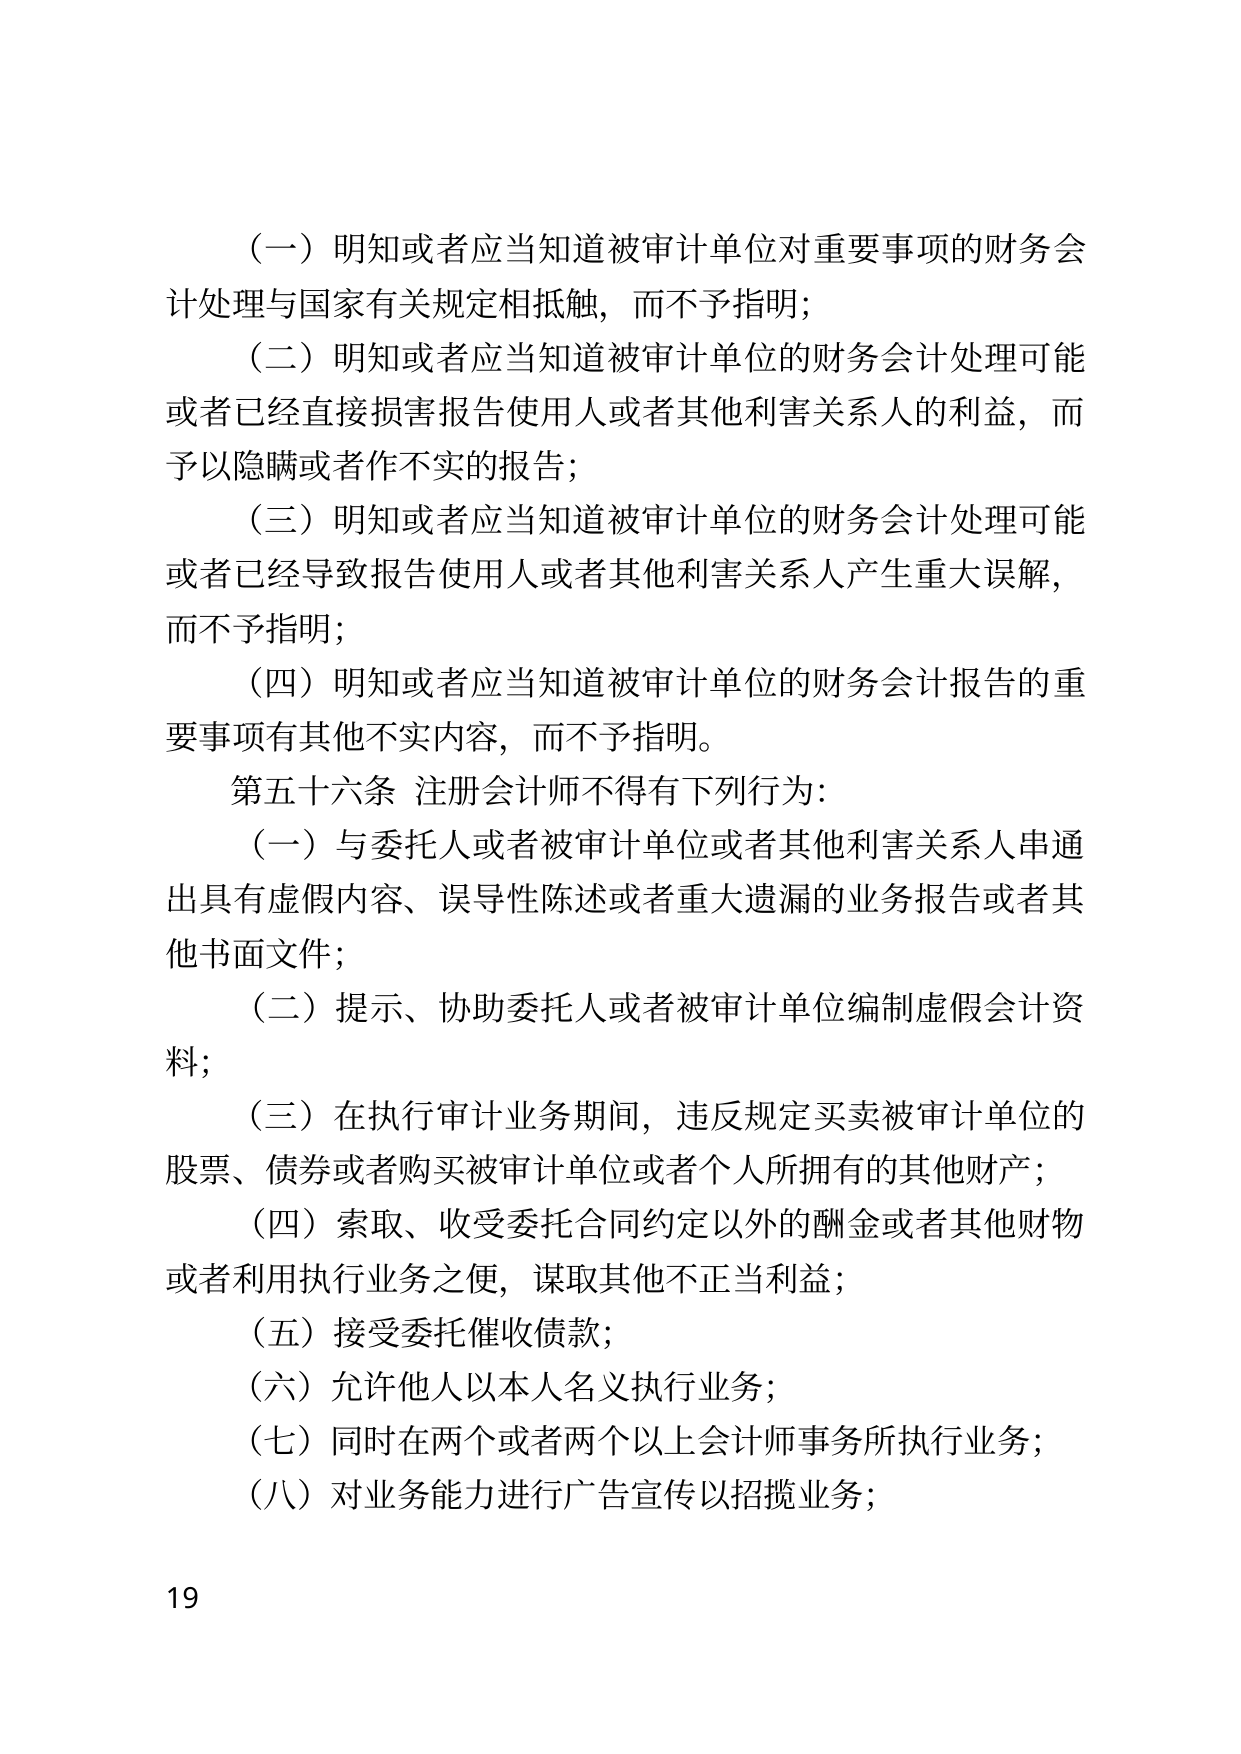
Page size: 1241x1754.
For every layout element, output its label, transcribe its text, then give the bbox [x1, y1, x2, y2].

text （三）在执行审计业务期间，违反规定买卖被审计单位的股票、债券或者购买被审计单位或者个人所拥有的其他财产； [165, 1085, 1087, 1193]
text （四）明知或者应当知道被审计单位的财务会计报告的重要事项有其他不实内容，而不予指明。 [165, 652, 1087, 760]
text （四）索取、收受委托合同约定以外的酬金或者其他财物，或者利用执行业务之便，谋取其他不正当利益； [165, 1193, 1087, 1302]
text （七）同时在两个或者两个以上会计师事务所执行业务； [165, 1410, 1087, 1464]
text （八）对业务能力进行广告宣传以招揽业务； [165, 1464, 1087, 1518]
text 第五十六条 注册会计师不得有下列行为： [165, 760, 1087, 814]
text （一）与委托人或者被审计单位或者其他利害关系人串通，出具有虚假内容、误导性陈述或者重大遗漏的业务报告或者其他书面文件； [165, 814, 1087, 977]
text （一）明知或者应当知道被审计单位对重要事项的财务会计处理与国家有关规定相抵触，而不予指明； [165, 218, 1087, 327]
text （三）明知或者应当知道被审计单位的财务会计处理可能或者已经导致报告使用人或者其他利害关系人产生重大误解，而不予指明； [165, 489, 1087, 652]
text （二）明知或者应当知道被审计单位的财务会计处理可能或者已经直接损害报告使用人或者其他利害关系人的利益，而予以隐瞒或者作不实的报告； [165, 327, 1087, 489]
text （六）允许他人以本人名义执行业务； [165, 1356, 1087, 1410]
text （五）接受委托催收债款； [165, 1302, 1087, 1356]
text （二）提示、协助委托人或者被审计单位编制虚假会计资料； [165, 977, 1087, 1085]
